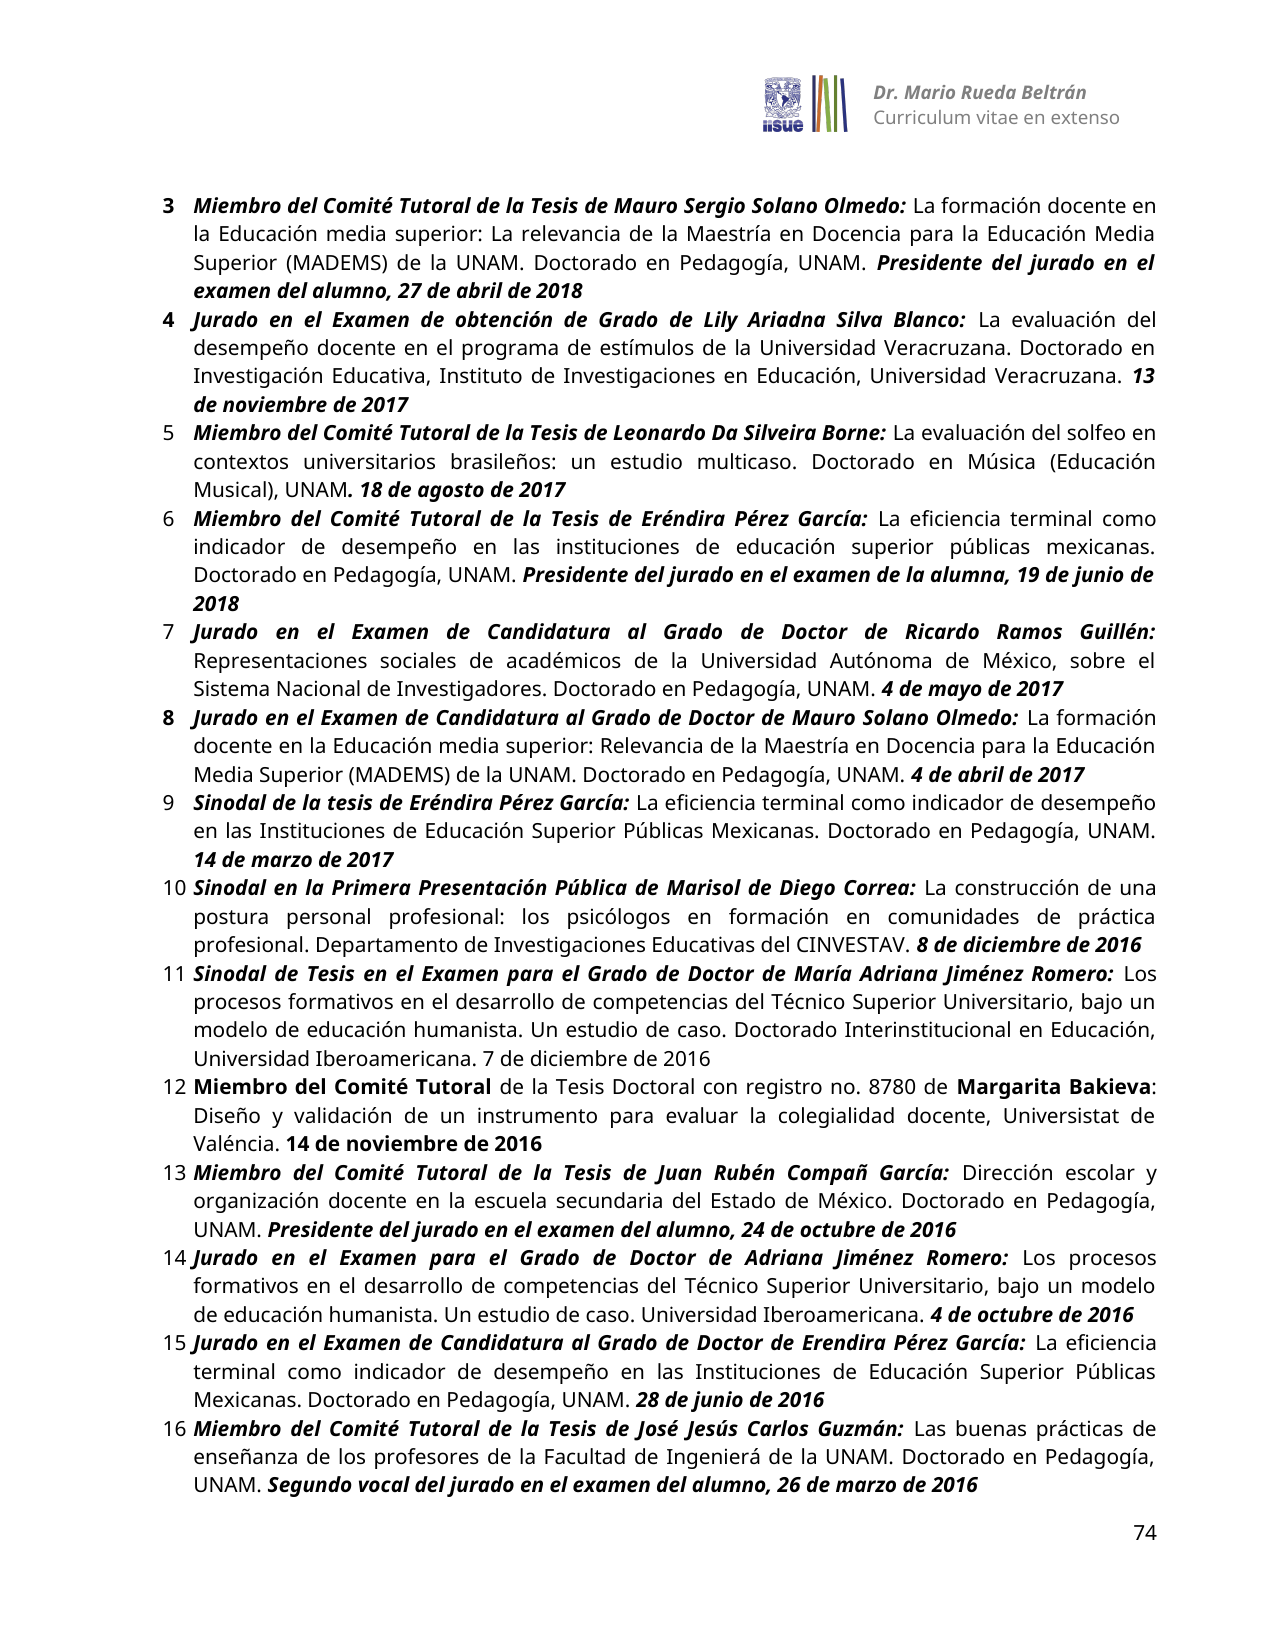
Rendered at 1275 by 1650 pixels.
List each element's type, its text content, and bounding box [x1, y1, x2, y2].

list Jurado en el Examen de Candidatura al Grado de Doctor de Mauro Solano Olmedo: La formación docente en la Educación media superior: Relevancia de la Maestría en Docencia para la Educación Media Superior (MADEMS) de la UNAM. Doctorado en Pedagogía, UNAM. 4 de abril de 2017 [162, 703, 1157, 788]
picture [756, 75, 851, 134]
list Miembro del Comité Tutoral de la Tesis de Juan Rubén Compañ García: Dirección escolar y organización docente en la escuela secundaria del Estado de México. Doctorado en Pedagogía, UNAM. Presidente del jurado en el examen del alumno, 24 de octubre de 2016 [162, 1158, 1157, 1243]
list Sinodal de la tesis de Eréndira Pérez García: La eficiencia terminal como indicador de desempeño en las Instituciones de Educación Superior Públicas Mexicanas. Doctorado en Pedagogía, UNAM. 14 de marzo de 2017 [162, 788, 1157, 873]
list Miembro del Comité Tutoral de la Tesis de Eréndira Pérez García: La eficiencia terminal como indicador de desempeño en las instituciones de educación superior públicas mexicanas. Doctorado en Pedagogía, UNAM. Presidente del jurado en el examen de la alumna, 19 de junio de 2018 [162, 504, 1157, 617]
list Jurado en el Examen de Candidatura al Grado de Doctor de Erendira Pérez García: La eficiencia terminal como indicador de desempeño en las Instituciones de Educación Superior Públicas Mexicanas. Doctorado en Pedagogía, UNAM. 28 de junio de 2016 [162, 1328, 1157, 1414]
list Miembro del Comité Tutoral de la Tesis de Mauro Sergio Solano Olmedo: La formación docente en la Educación media superior: La relevancia de la Maestría en Docencia para la Educación Media Superior (MADEMS) de la UNAM. Doctorado en Pedagogía, UNAM. Presidente del jurado en el examen del alumno, 27 de abril de 2018 [162, 191, 1157, 305]
list Miembro del Comité Tutoral de la Tesis de Leonardo Da Silveira Borne: La evaluación del solfeo en contextos universitarios brasileños: un estudio multicaso. Doctorado en Música (Educación Musical), UNAM. 18 de agosto de 2017 [162, 418, 1157, 504]
list Jurado en el Examen para el Grado de Doctor de Adriana Jiménez Romero: Los procesos formativos en el desarrollo de competencias del Técnico Superior Universitario, bajo un modelo de educación humanista. Un estudio de caso. Universidad Iberoamericana. 4 de octubre de 2016 [162, 1243, 1157, 1328]
list Jurado en el Examen de obtención de Grado de Lily Ariadna Silva Blanco: La evaluación del desempeño docente en el programa de estímulos de la Universidad Veracruzana. Doctorado en Investigación Educativa, Instituto de Investigaciones en Educación, Universidad Veracruzana. 13 de noviembre de 2017 [162, 305, 1157, 418]
list Sinodal de Tesis en el Examen para el Grado de Doctor de María Adriana Jiménez Romero: Los procesos formativos en el desarrollo de competencias del Técnico Superior Universitario, bajo un modelo de educación humanista. Un estudio de caso. Doctorado Interinstitucional en Educación, Universidad Iberoamericana. 7 de diciembre de 2016 [162, 959, 1157, 1072]
list Miembro del Comité Tutoral de la Tesis de José Jesús Carlos Guzmán: Las buenas prácticas de enseñanza de los profesores de la Facultad de Ingenierá de la UNAM. Doctorado en Pedagogía, UNAM. Segundo vocal del jurado en el examen del alumno, 26 de marzo de 2016 [162, 1414, 1157, 1499]
list Sinodal en la Primera Presentación Pública de Marisol de Diego Correa: La construcción de una postura personal profesional: los psicólogos en formación en comunidades de práctica profesional. Departamento de Investigaciones Educativas del CINVESTAV. 8 de diciembre de 2016 [162, 873, 1157, 959]
list Miembro del Comité Tutoral de la Tesis Doctoral con registro no. 8780 de Margarita Bakieva: Diseño y validación de un instrumento para evaluar la colegialidad docente, Universistat de Valéncia. 14 de noviembre de 2016 [162, 1072, 1157, 1158]
list Jurado en el Examen de Candidatura al Grado de Doctor de Ricardo Ramos Guillén: Representaciones sociales de académicos de la Universidad Autónoma de México, sobre el Sistema Nacional de Investigadores. Doctorado en Pedagogía, UNAM. 4 de mayo de 2017 [162, 617, 1157, 703]
